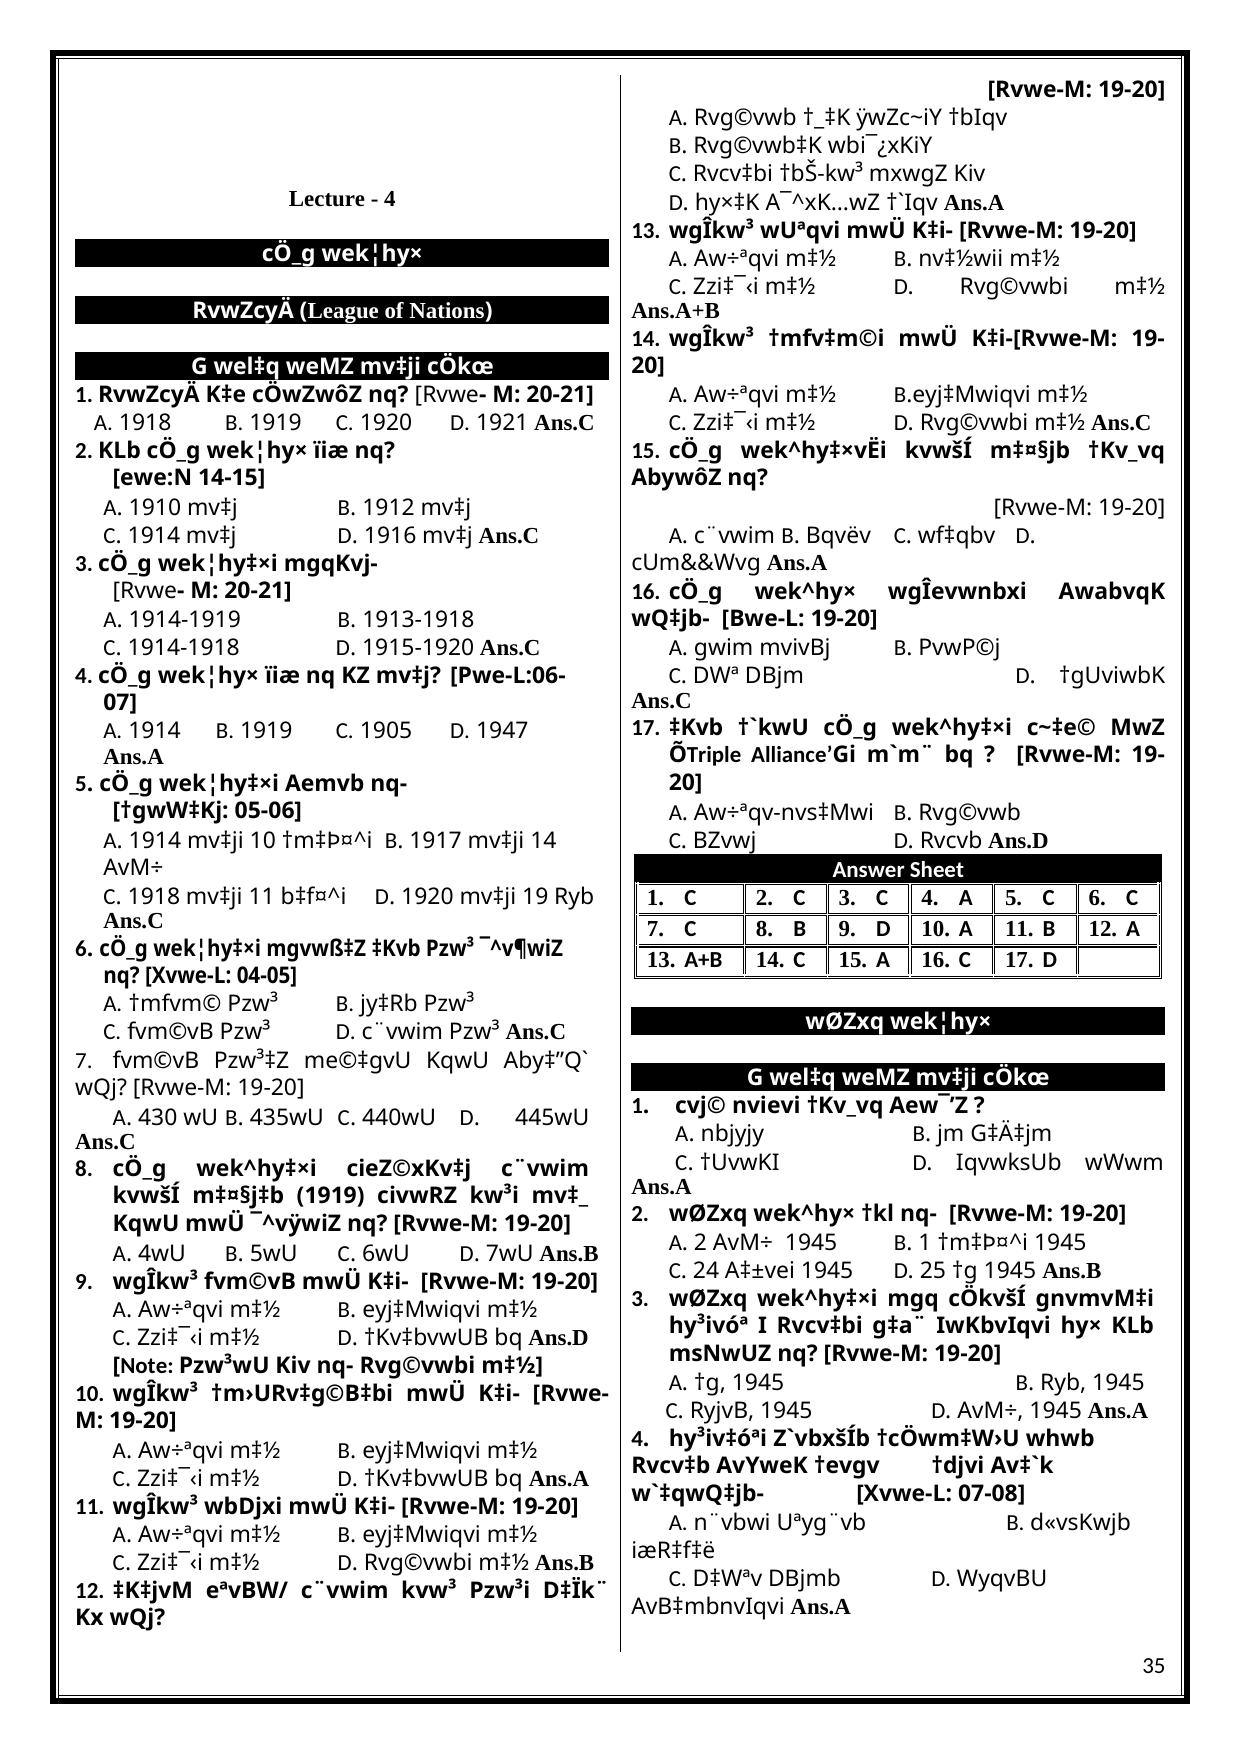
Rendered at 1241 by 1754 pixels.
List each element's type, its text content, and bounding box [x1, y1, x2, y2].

text 16. cÖ_g wek^hy× wgÎevwnbxi AwabvqK wQ‡jb- [Bwe-L: 19-20] [631, 577, 1165, 633]
text A. 1910 mv‡j B. 1912 mv‡j [103, 492, 589, 521]
text RvwZcyÄ (League of Nations) [75, 296, 609, 324]
text 4. hy³iv‡óªi Z`vbxšÍb †cÖwm‡W›U whwb Rvcv‡b AvYweK †evgv †djvi Av‡`k w`‡qwQ‡jb- [Xvwe-L: 07-08] A. n¨vbwi Uªyg¨vb B. d«vsKwjb iæR‡f‡ë C. D‡Wªv DBjmb D. WyqvBU AvB‡mbnvIqvi Ans.A [631, 1424, 1165, 1621]
text A. nbjyjy B. jm G‡Ä‡jm [631, 1119, 1164, 1147]
text A. †g, 1945 B. Ryb, 1945 [631, 1368, 1165, 1396]
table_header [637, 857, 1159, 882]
text A. 2 AvM÷ 1945 B. 1 †m‡Þ¤^i 1945 [631, 1227, 1165, 1256]
text 3. wØZxq wek^hy‡×i mgq cÖkvšÍ gnvmvM‡i hy³ivóª I Rvcv‡bi g‡a¨ IwKbvIqvi hy× KLb msNwUZ nq? [Rvwe-M: 19-20] [631, 1284, 1154, 1368]
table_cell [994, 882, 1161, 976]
text C. Zzi‡¯‹i m‡½ D. †Kv‡bvwUB bq Ans.A [75, 1464, 609, 1492]
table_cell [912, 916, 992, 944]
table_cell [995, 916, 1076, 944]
text A. gwim mvivBj B. PvwP©j [631, 633, 1165, 661]
text G wel‡q weMZ mv‡ji cÖkœ [631, 1063, 1165, 1091]
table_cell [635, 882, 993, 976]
text [Note: Pzw³wU Kiv nq- Rvg©vwbi m‡½] [75, 1351, 609, 1379]
text C. DWª DBjm D. †gUviwbK Ans.C [631, 661, 1165, 713]
text C. Rvcv‡bi †bŠ-kw³ mxwgZ Kiv [631, 159, 1165, 187]
text 2. wØZxq wek^hy× †kl nq- [Rvwe-M: 19-20] [631, 1199, 1165, 1227]
text C. BZvwj D. Rvcvb Ans.D [631, 826, 1165, 854]
text 14. wgÎkw³ †mfv‡m©i mwÜ K‡i-[Rvwe-M: 19-20] [631, 324, 1165, 380]
text A. 1914-1919 B. 1913-1918 [103, 605, 589, 633]
text cÖ_g wek¦hy× [75, 239, 609, 267]
text B. Rvg©vwb‡K wbi¯¿xKiY [631, 131, 1165, 159]
text A. Aw÷ªqvi m‡½ B.eyj‡Mwiqvi m‡½ [631, 380, 1165, 408]
text A. Aw÷ªqv-nvs‡Mwi B. Rvg©vwb [631, 797, 1165, 826]
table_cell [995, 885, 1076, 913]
text A. 430 wU B. 435wU C. 440wU D. 445wU Ans.C [75, 1102, 589, 1154]
text G wel‡q weMZ mv‡ji cÖkœ [75, 352, 609, 380]
text 5. cÖ_g wek¦hy‡×i Aemvb nq- [†gwW‡Kj: 05-06] [75, 769, 589, 826]
text C. Zzi‡¯‹i m‡½ D. Rvg©vwbi m‡½ Ans.B [75, 1548, 609, 1576]
text A. Aw÷ªqvi m‡½ B. eyj‡Mwiqvi m‡½ [75, 1295, 609, 1323]
text 6. cÖ_g wek¦hy‡×i mgvwß‡Z ‡Kvb Pzw³ ¯^v¶wiZ nq? [Xvwe-L: 04-05] A. †mfvm© Pzw³ B. jy‡Rb Pzw³ C. fvm©vB Pzw³ D. c¨vwim Pzw³ Ans.C [75, 934, 589, 1046]
text C. Zzi‡¯‹i m‡½ D. Rvg©vwbi m‡½ Ans.A+B [631, 272, 1165, 324]
text 9. wgÎkw³ fvm©vB mwÜ K‡i- [Rvwe-M: 19-20] [75, 1267, 609, 1295]
text 3. cÖ_g wek¦hy‡×i mgqKvj- [Rvwe- M: 20-21] [75, 549, 589, 605]
text [Rvwe-M: 19-20] [631, 75, 1165, 103]
text 2. KLb cÖ_g wek¦hy× ïiæ nq? [ewe:N 14-15] [75, 436, 589, 492]
text 1. RvwZcyÄ K‡e cÖwZwôZ nq? [Rvwe- M: 20-21] [75, 380, 609, 408]
text C. 1918 mv‡ji 11 b‡f¤^i D. 1920 mv‡ji 19 Ryb Ans.C [103, 882, 589, 934]
text Lecture - 4 [75, 187, 609, 211]
text 8. cÖ_g wek^hy‡×i cieZ©xKv‡j c¨vwim kvwšÍ m‡¤§j‡b (1919) civwRZ kw³i mv‡_ KqwU mwÜ ¯^vÿwiZ nq? [Rvwe-M: 19-20] [75, 1154, 589, 1239]
text A. 1918 B. 1919 C. 1920 D. 1921 Ans.C [75, 408, 609, 436]
text A. 4wU B. 5wU C. 6wU D. 7wU Ans.B [75, 1239, 609, 1267]
text A. Rvg©vwb †_‡K ÿwZc~iY †bIqv [631, 103, 1165, 131]
text [Rvwe-M: 19-20] [631, 492, 1165, 521]
text D. hy×‡K A¯^xK…wZ †`Iqv Ans.A [631, 187, 1165, 216]
text A. c¨vwim B. Bqvëv C. wf‡qbv D. cUm&&Wvg Ans.A [631, 521, 1165, 577]
text A. Aw÷ªqvi m‡½ B. nv‡½wii m‡½ [631, 244, 1165, 272]
text C. RyjvB, 1945 D. AvM÷, 1945 Ans.A [631, 1396, 1165, 1424]
text C. 24 A‡±vei 1945 D. 25 †g 1945 Ans.B [631, 1256, 1165, 1284]
text 11. wgÎkw³ wbDjxi mwÜ K‡i- [Rvwe-M: 19-20] [75, 1492, 609, 1520]
text 7. fvm©vB Pzw³‡Z me©‡gvU KqwU Aby‡”Q` wQj? [Rvwe-M: 19-20] [75, 1046, 589, 1102]
text A. Aw÷ªqvi m‡½ B. eyj‡Mwiqvi m‡½ [75, 1520, 609, 1548]
text C. 1914-1918 D. 1915-1920 Ans.C [103, 633, 589, 661]
text A. Aw÷ªqvi m‡½ B. eyj‡Mwiqvi m‡½ [75, 1436, 609, 1464]
text C. †UvwKI D. IqvwksUb wWwm Ans.A [631, 1147, 1164, 1199]
text C. Zzi‡¯‹i m‡½ D. Rvg©vwbi m‡½ Ans.C [631, 408, 1165, 436]
text 4. cÖ_g wek¦hy× ïiæ nq KZ mv‡j? [Pwe-L:06-07] A. 1914 B. 1919 C. 1905 D. 1947 Ans.A [75, 661, 589, 769]
text 17. ‡Kvb †`kwU cÖ_g wek^hy‡×i c~‡e© MwZ ÕTriple Alliance’Gi m`m¨ bq ? [Rvwe-M: 19-20] [631, 713, 1165, 797]
text 13. wgÎkw³ wUªqvi mwÜ K‡i- [Rvwe-M: 19-20] [631, 216, 1165, 244]
text A. 1914 mv‡ji 10 †m‡Þ¤^i B. 1917 mv‡ji 14 AvM÷ [103, 826, 589, 882]
text 10. wgÎkw³ †m›URv‡g©B‡bi mwÜ K‡i- [Rvwe-M: 19-20] [75, 1379, 609, 1436]
text 15. cÖ_g wek^hy‡×vËi kvwšÍ m‡¤§jb †Kv_vq AbywôZ nq? [631, 436, 1165, 492]
text 1. cvj© nvievi †Kv_vq Aew¯’Z ? [631, 1091, 1163, 1119]
text wØZxq wek¦hy× [631, 1007, 1165, 1035]
text C. Zzi‡¯‹i m‡½ D. †Kv‡bvwUB bq Ans.D [75, 1323, 609, 1351]
text C. 1914 mv‡j D. 1916 mv‡j Ans.C [103, 521, 589, 549]
text 12. ‡K‡jvM eªvBW/ c¨vwim kvw³ Pzw³i D‡Ïk¨ Kx wQj? [75, 1576, 609, 1632]
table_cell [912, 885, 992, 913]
